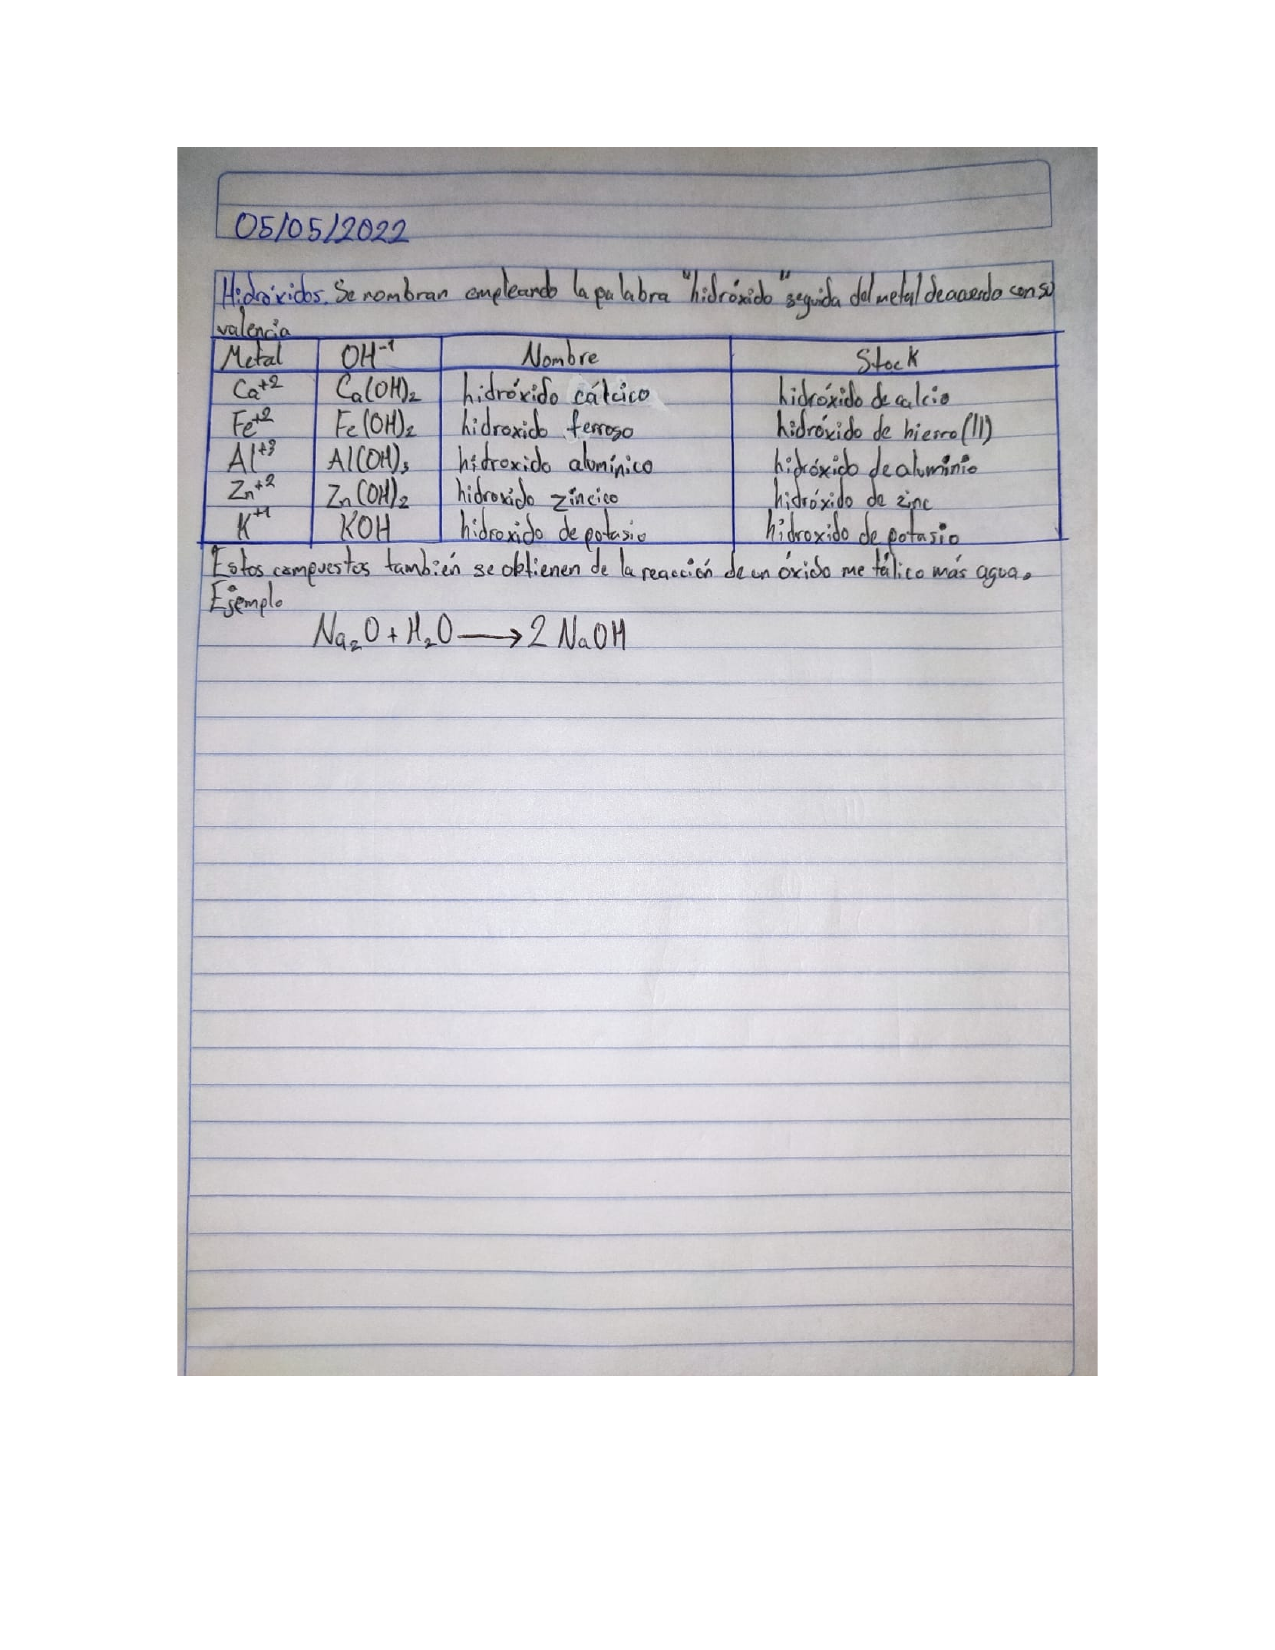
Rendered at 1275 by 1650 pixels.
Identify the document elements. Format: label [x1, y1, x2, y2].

picture [177, 147, 1098, 1376]
